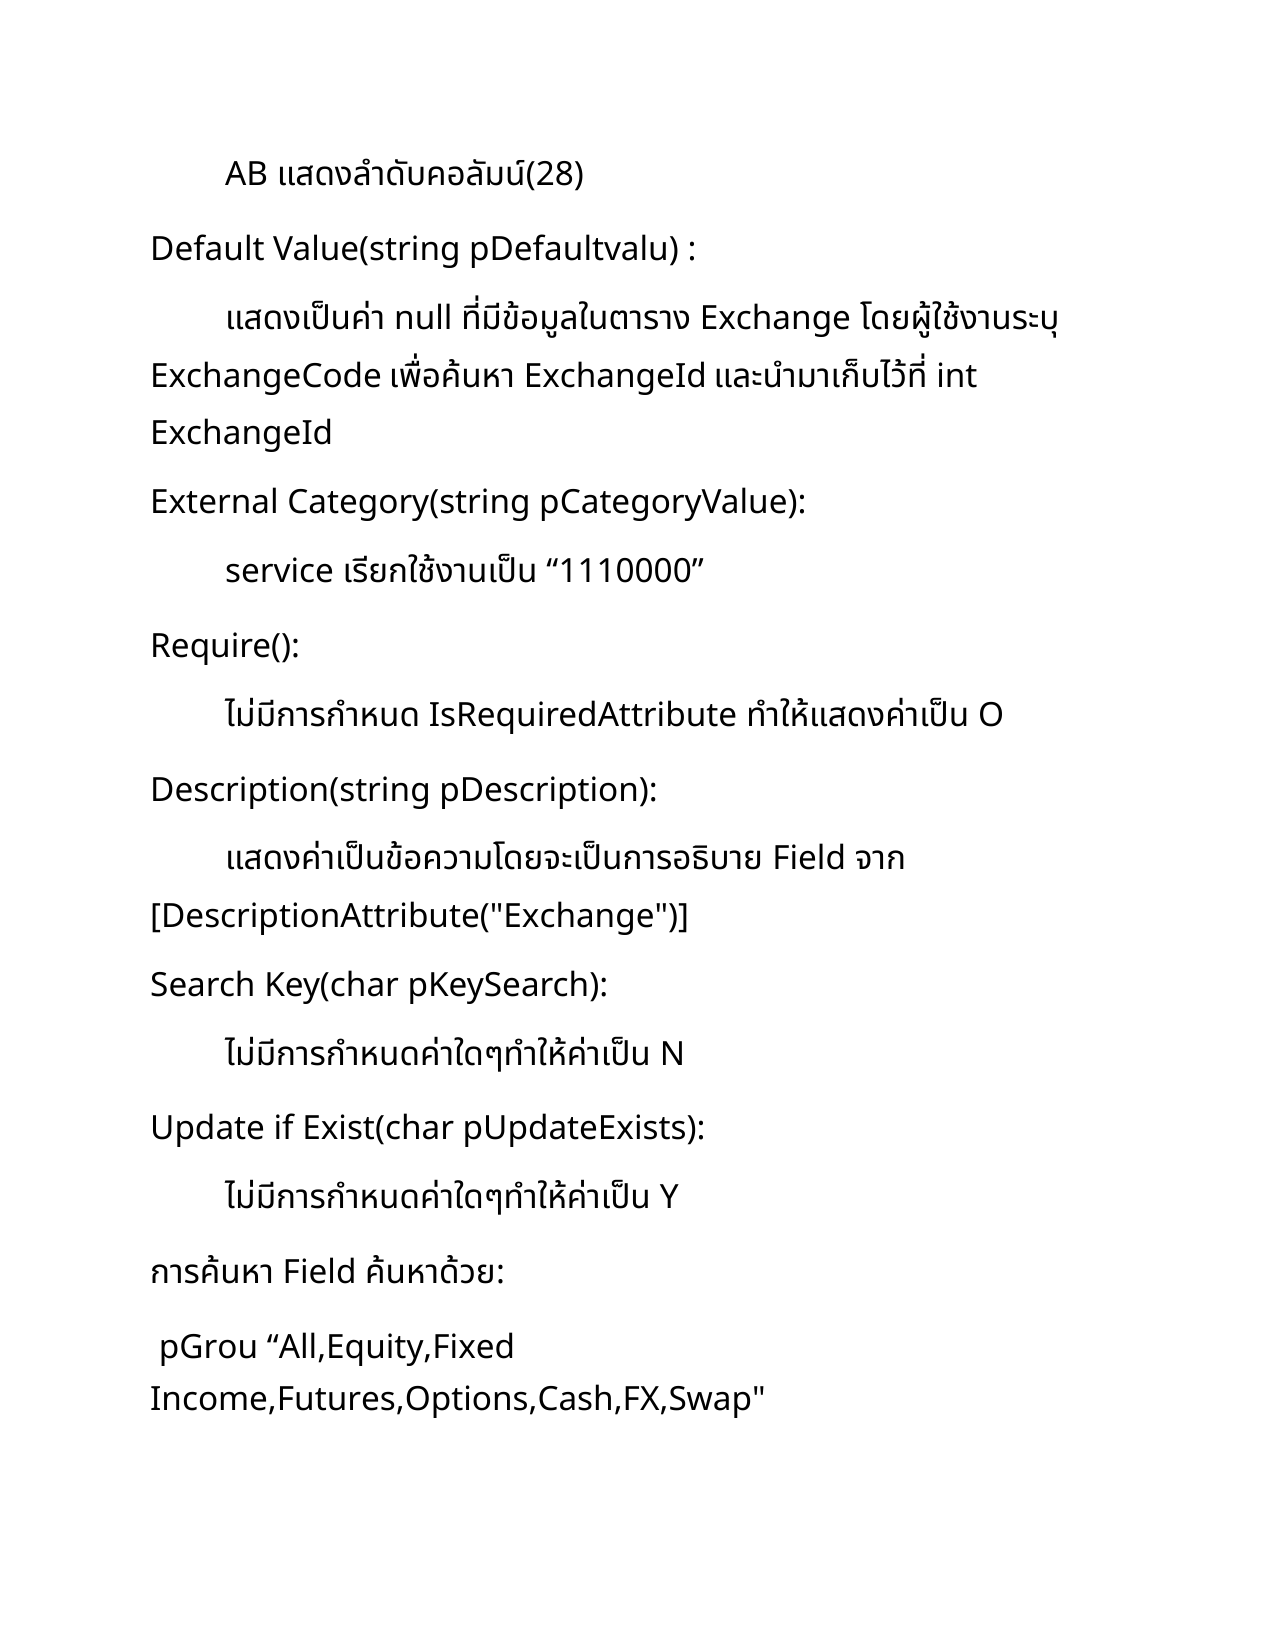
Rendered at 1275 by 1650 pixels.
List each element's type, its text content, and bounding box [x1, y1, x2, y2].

text Description(string pDescription): [150, 765, 1125, 811]
text ไม่มีการกำหนดค่าใดๆทำให้ค่าเป็น Y [150, 1173, 1125, 1223]
text แสดงเป็นค่า null ที่มีข้อมูลในตาราง Exchange โดยผู้ใช้งานระบุ ExchangeCodeเพื่อค้นหา ExchangeIdและนำมาเก็บไว้ที่ int ExchangeId [150, 294, 1125, 454]
text AB แสดงลำดับคอลัมน์(28) [150, 150, 1125, 201]
text pGrou “All,Equity,Fixed Income,Futures,Options,Cash,FX,Swap" [150, 1322, 1125, 1420]
text ไม่มีการกำหนดค่าใดๆทำให้ค่าเป็น N [150, 1029, 1125, 1080]
text การค้นหา Field ค้นหาด้วย: [150, 1248, 1125, 1298]
text ไม่มีการกำหนด IsRequiredAttribute ทำให้แสดงค่าเป็น O [150, 691, 1125, 741]
text service เรียกใช้งานเป็น “1110000” [150, 547, 1125, 597]
text Default Value(string pDefaultvalu) : [150, 225, 1125, 270]
text แสดงค่าเป็นข้อความโดยจะเป็นการอธิบาย Field จาก [DescriptionAttribute("Exchange")] [150, 834, 1125, 937]
text Update if Exist(char pUpdateExists): [150, 1104, 1125, 1149]
text Require(): [150, 622, 1125, 667]
text External Category(string pCategoryValue): [150, 478, 1125, 523]
text Search Key(char pKeySearch): [150, 960, 1125, 1006]
